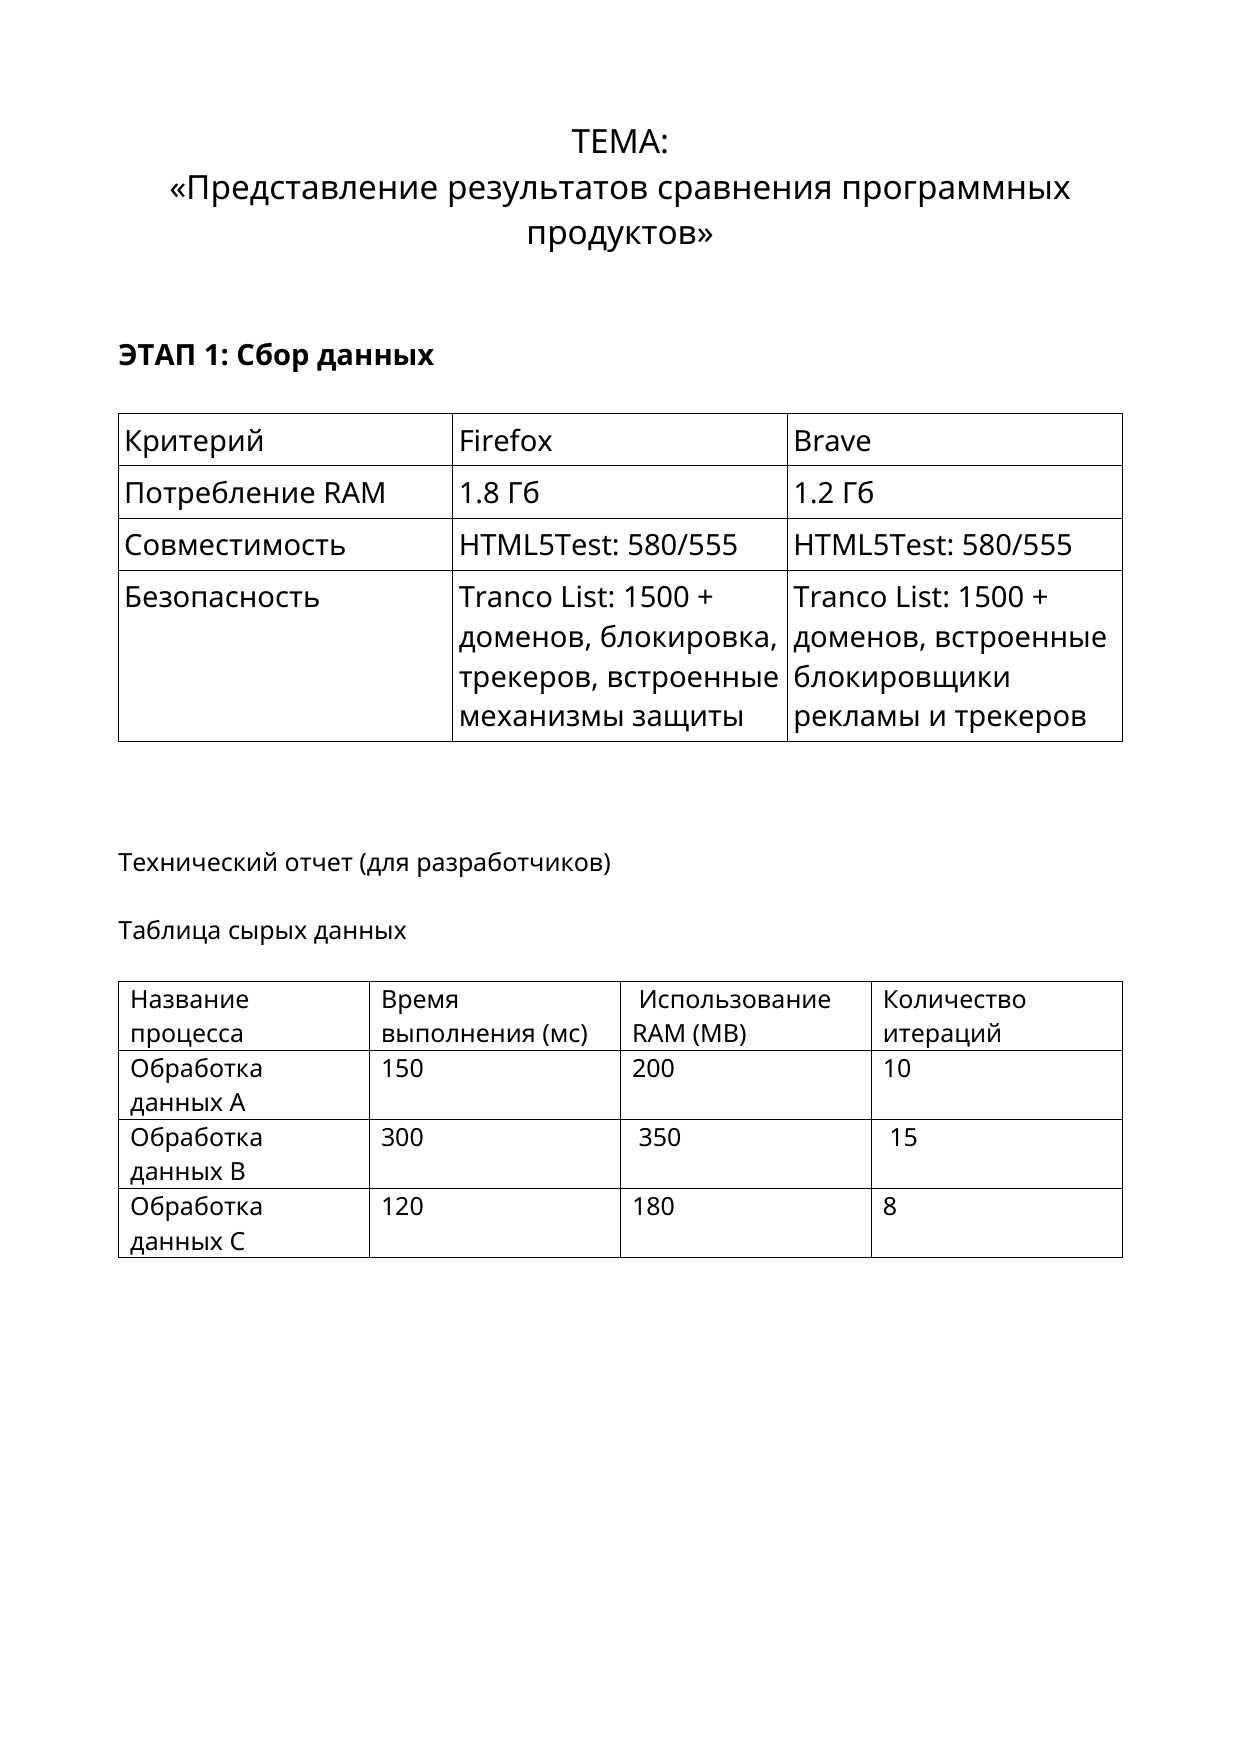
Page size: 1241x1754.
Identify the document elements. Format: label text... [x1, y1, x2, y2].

table_cell 15 [872, 1120, 1122, 1188]
table_cell Совместимость [119, 519, 452, 570]
text Таблица сырых данных [118, 912, 1122, 946]
table_cell 10 [872, 1051, 1122, 1119]
table_cell 1.2 Гб [788, 466, 1122, 518]
table_cell 1.8 Гб [453, 466, 787, 518]
table_cell Обработка данных A [119, 1051, 369, 1119]
table_cell Безопасность [119, 571, 452, 741]
table_cell Обработка данных C [119, 1189, 369, 1257]
table_header Использование RAM (MB) [621, 982, 871, 1050]
text ТЕМА: [118, 118, 1122, 163]
table_cell 300 [370, 1120, 620, 1188]
table_cell Tranco List: 1500 + доменов, блокировка, трекеров, встроенные механизмы защиты [453, 571, 787, 741]
table_header Критерий [119, 414, 452, 465]
table_cell Tranco List: 1500 + доменов, встроенные блокировщики рекламы и трекеров [788, 571, 1122, 741]
table_cell Потребление RAM [119, 466, 452, 518]
table_cell 180 [621, 1189, 871, 1257]
table_cell 8 [872, 1189, 1122, 1257]
table_header Название процесса [119, 982, 369, 1050]
table_header Firefox [453, 414, 787, 465]
table_cell 350 [621, 1120, 871, 1188]
table_cell 150 [370, 1051, 620, 1119]
table_cell 200 [621, 1051, 871, 1119]
table_header Время выполнения (мс) [370, 982, 620, 1050]
table_header Brave [788, 414, 1122, 465]
table_cell HTML5Test: 580/555 [788, 519, 1122, 570]
table_cell Обработка данных B [119, 1120, 369, 1188]
table_header Количество итераций [872, 982, 1122, 1050]
table_cell 120 [370, 1189, 620, 1257]
table_cell HTML5Test: 580/555 [453, 519, 787, 570]
text «Представление результатов сравнения программных продуктов» [118, 163, 1122, 254]
text ЭТАП 1: Сбор данных [118, 334, 1122, 373]
text Технический отчет (для разработчиков) [118, 844, 1122, 878]
